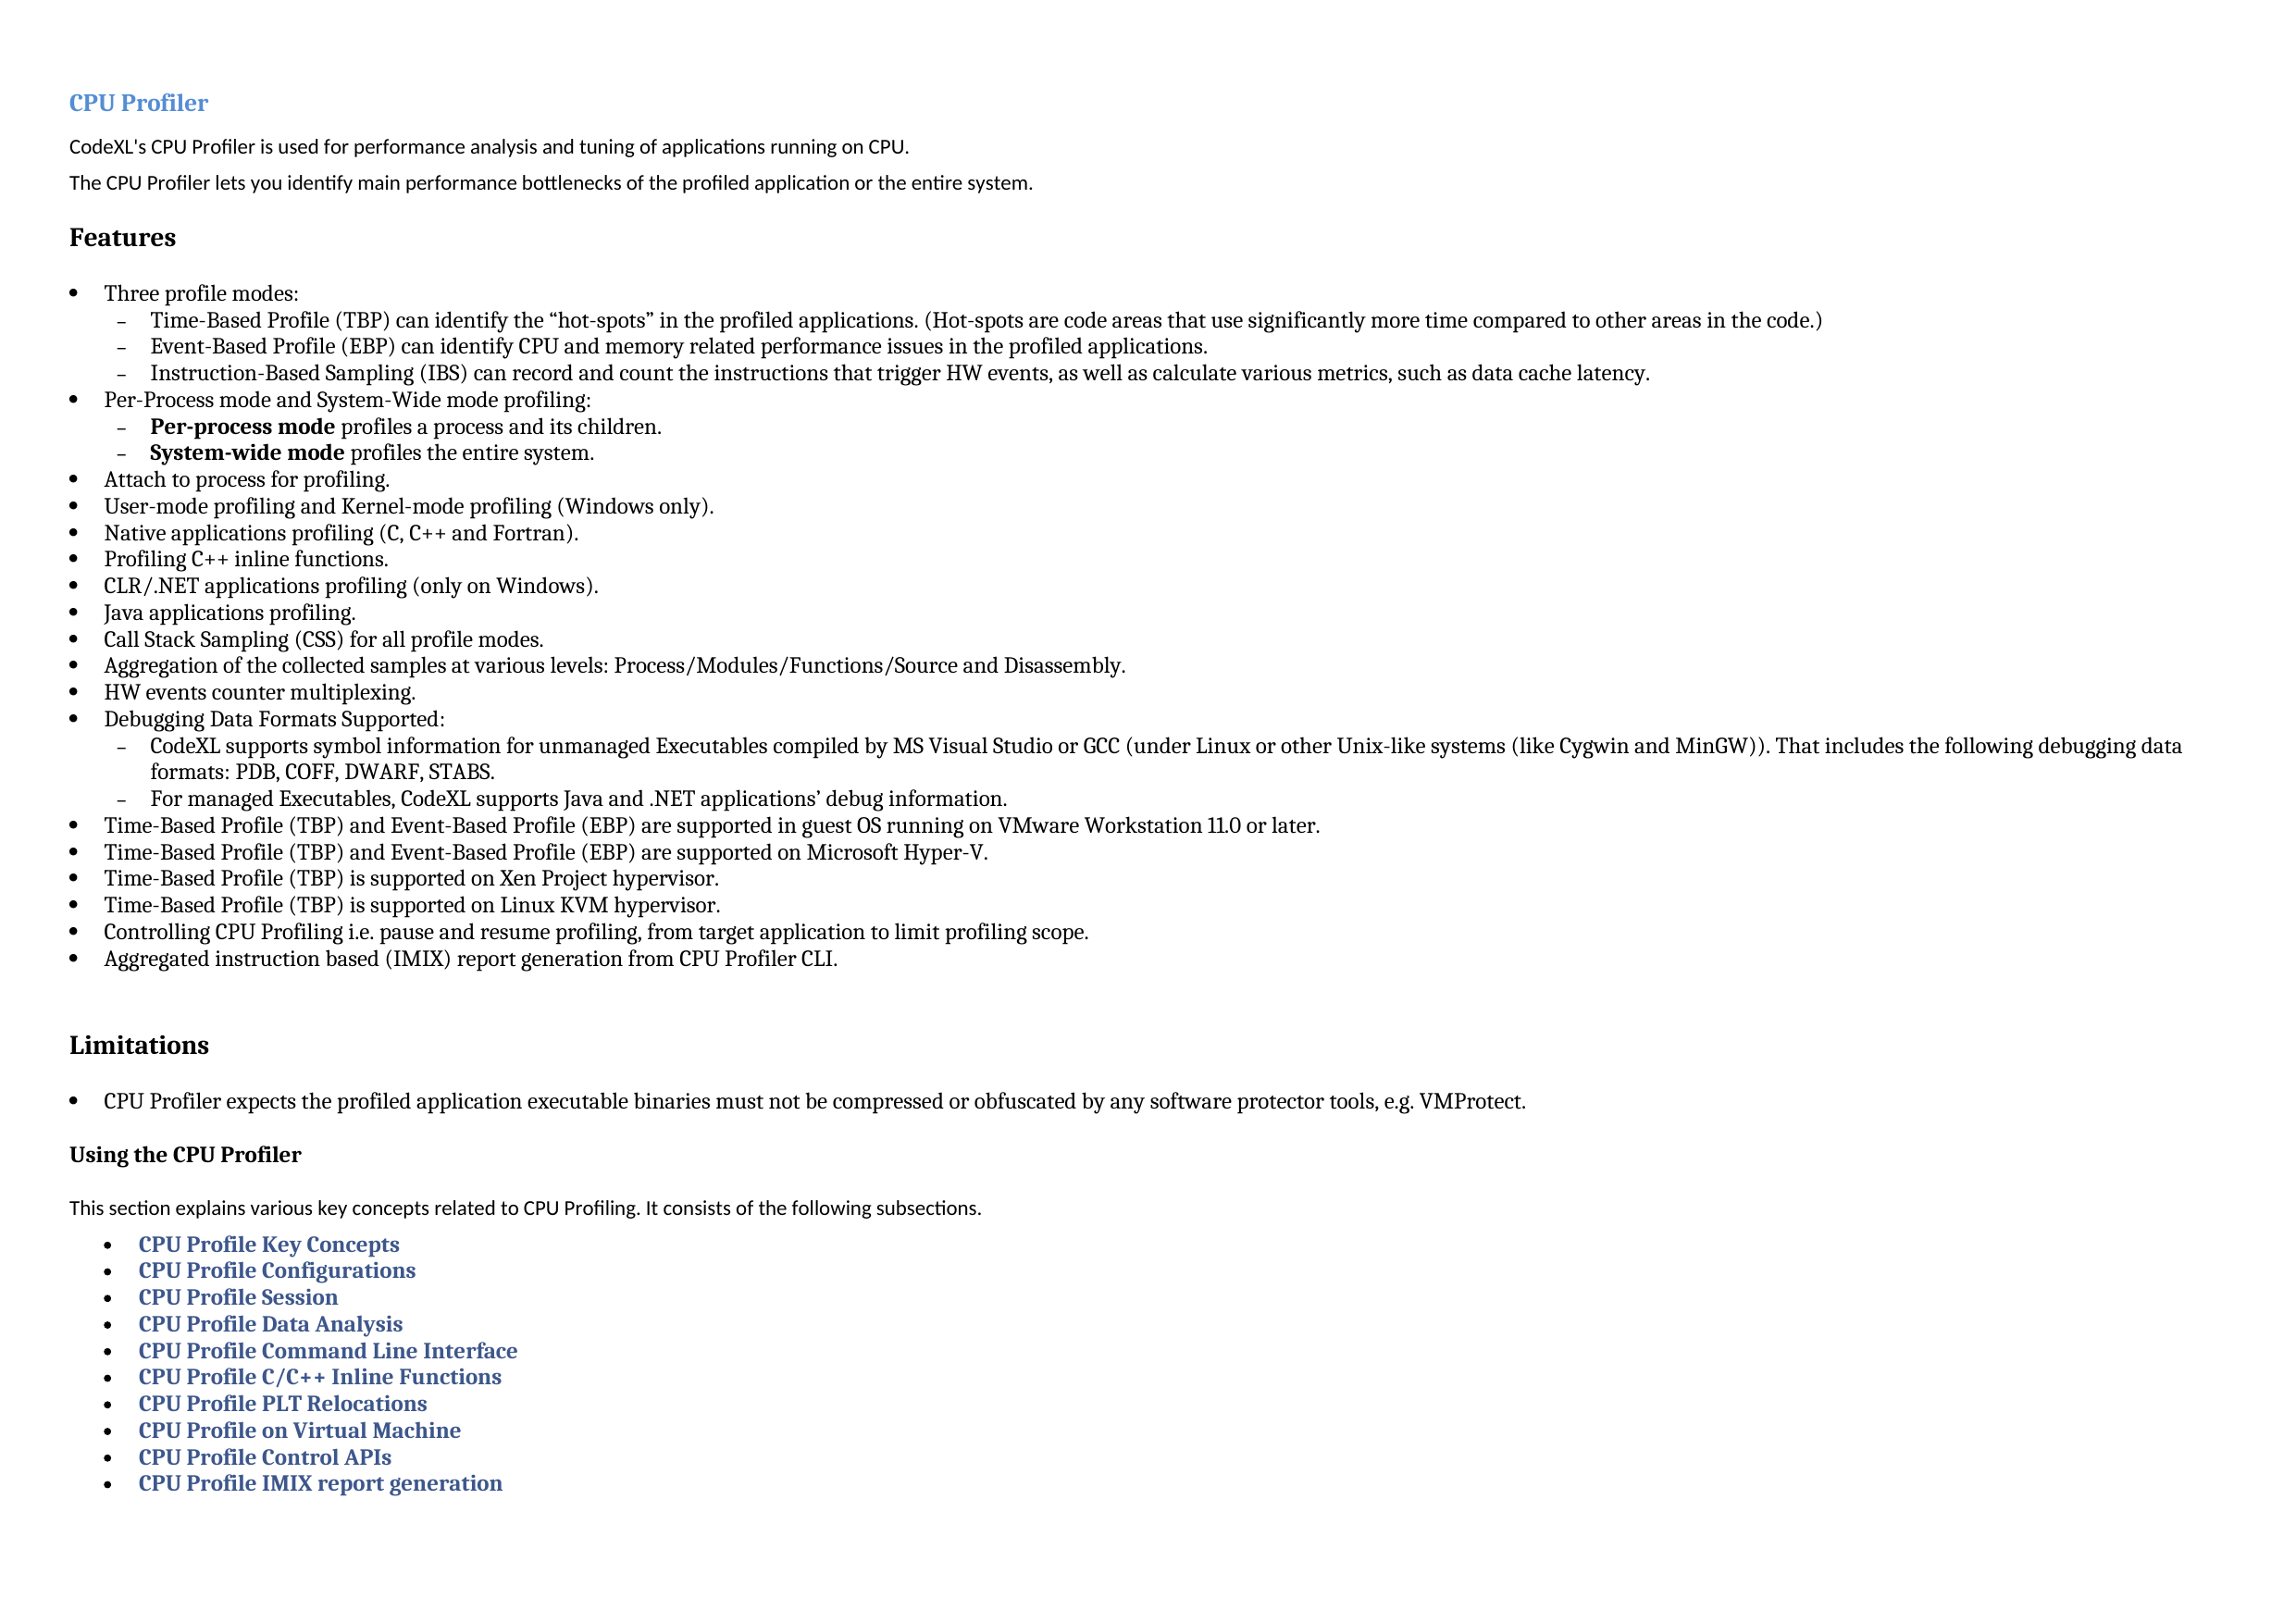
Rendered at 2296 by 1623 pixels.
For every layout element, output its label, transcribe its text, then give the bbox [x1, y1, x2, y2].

list CLR/.NET applications profiling (only on Windows). [69, 573, 2226, 600]
list Time-Based Profile (TBP) can identify the “hot-spots” in the profiled applications. (Hot-spots are code areas that use significantly more time compared to other areas in the code.) [116, 307, 2226, 333]
list CPU Profile on Virtual Machine [104, 1418, 2226, 1444]
list CPU Profile PLT Relocations [104, 1391, 2226, 1418]
list Time-Based Profile (TBP) and Event-Based Profile (EBP) are supported in guest OS running on VMware Workstation 11.0 or later. [69, 812, 2226, 839]
list CPU Profile Configurations [104, 1258, 2226, 1284]
list Controlling CPU Profiling i.e. pause and resume profiling, from target application to limit profiling scope. [69, 919, 2226, 946]
list Call Stack Sampling (CSS) for all profile modes. [69, 626, 2226, 652]
text CodeXL's CPU Profiler is used for performance analysis and tuning of applications running on CPU. [69, 133, 2226, 159]
list Attach to process for profiling. [69, 466, 2226, 493]
list Time-Based Profile (TBP) and Event-Based Profile (EBP) are supported on Microsoft Hyper-V. [69, 839, 2226, 865]
list CPU Profiler expects the profiled application executable binaries must not be compressed or obfuscated by any software protector tools, e.g. VMProtect. [69, 1088, 2226, 1114]
list Aggregated instruction based (IMIX) report generation from CPU Profiler CLI. [69, 946, 2226, 972]
list Aggregation of the collected samples at various levels: Process/Modules/Functions/Source and Disassembly. [69, 652, 2226, 679]
list System-wide mode profiles the entire system. [116, 440, 2226, 466]
list Debugging Data Formats Supported: [69, 706, 2226, 733]
list Native applications profiling (C, C++ and Fortran). [69, 520, 2226, 546]
list Profiling C++ inline functions. [69, 546, 2226, 573]
text Using the CPU Profiler [69, 1142, 2226, 1168]
list Java applications profiling. [69, 600, 2226, 626]
subtitle CPU Profiler [69, 89, 2226, 118]
text This section explains various key concepts related to CPU Profiling. It consists of the following subsections. [69, 1196, 2226, 1221]
text Features [69, 222, 2226, 254]
list CPU Profile Data Analysis [104, 1311, 2226, 1338]
list CPU Profile Session [104, 1284, 2226, 1311]
list Event-Based Profile (EBP) can identify CPU and memory related performance issues in the profiled applications. [116, 333, 2226, 360]
list CPU Profile Control APIs [104, 1444, 2226, 1470]
list HW events counter multiplexing. [69, 679, 2226, 706]
list Time-Based Profile (TBP) is supported on Xen Project hypervisor. [69, 865, 2226, 892]
text Limitations [69, 998, 2226, 1061]
list Three profile modes: [69, 280, 2226, 307]
text The CPU Profiler lets you identify main performance bottlenecks of the profiled application or the entire system. [69, 169, 2226, 195]
list User-mode profiling and Kernel-mode profiling (Windows only). [69, 493, 2226, 520]
list Per-process mode profiles a process and its children. [116, 414, 2226, 440]
list CPU Profile Key Concepts [104, 1232, 2226, 1258]
list Instruction-Based Sampling (IBS) can record and count the instructions that trigger HW events, as well as calculate various metrics, such as data cache latency. [116, 360, 2226, 387]
list Time-Based Profile (TBP) is supported on Linux KVM hypervisor. [69, 892, 2226, 919]
list CPU Profile IMIX report generation [104, 1470, 2226, 1497]
list For managed Executables, CodeXL supports Java and .NET applications’ debug information. [116, 786, 2226, 812]
list CodeXL supports symbol information for unmanaged Executables compiled by MS Visual Studio or GCC (under Linux or other Unix-like systems (like Cygwin and MinGW)). That includes the following debugging data formats: PDB, COFF, DWARF, STABS. [116, 733, 2226, 786]
list Per-Process mode and System-Wide mode profiling: [69, 387, 2226, 414]
list CPU Profile C/C++ Inline Functions [104, 1364, 2226, 1391]
list CPU Profile Command Line Interface [104, 1338, 2226, 1364]
